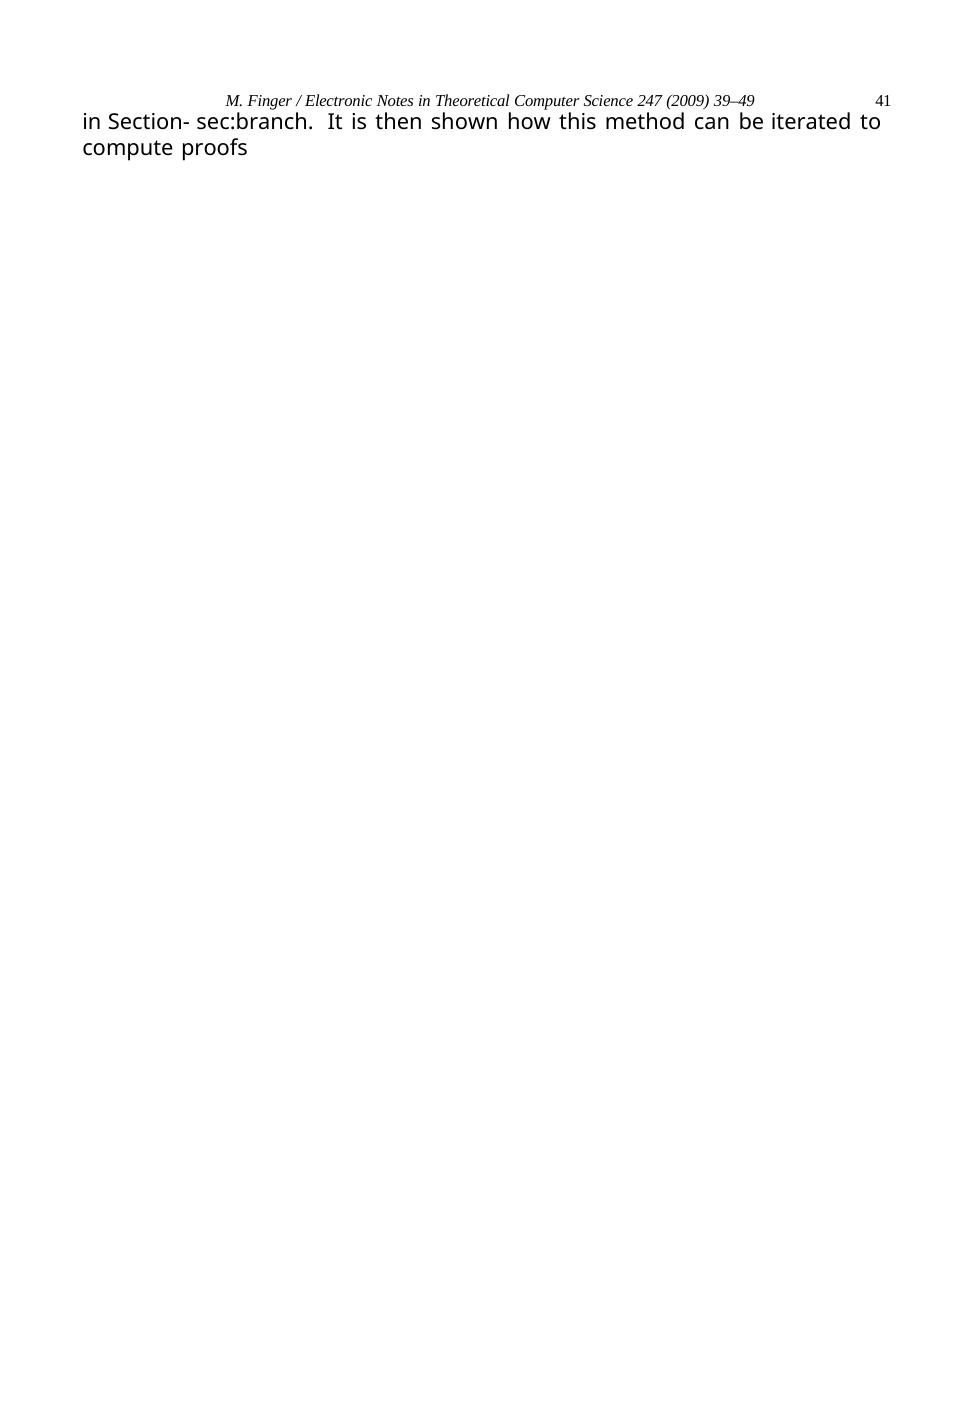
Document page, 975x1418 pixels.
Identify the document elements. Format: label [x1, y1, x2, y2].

text [82, 108, 881, 162]
